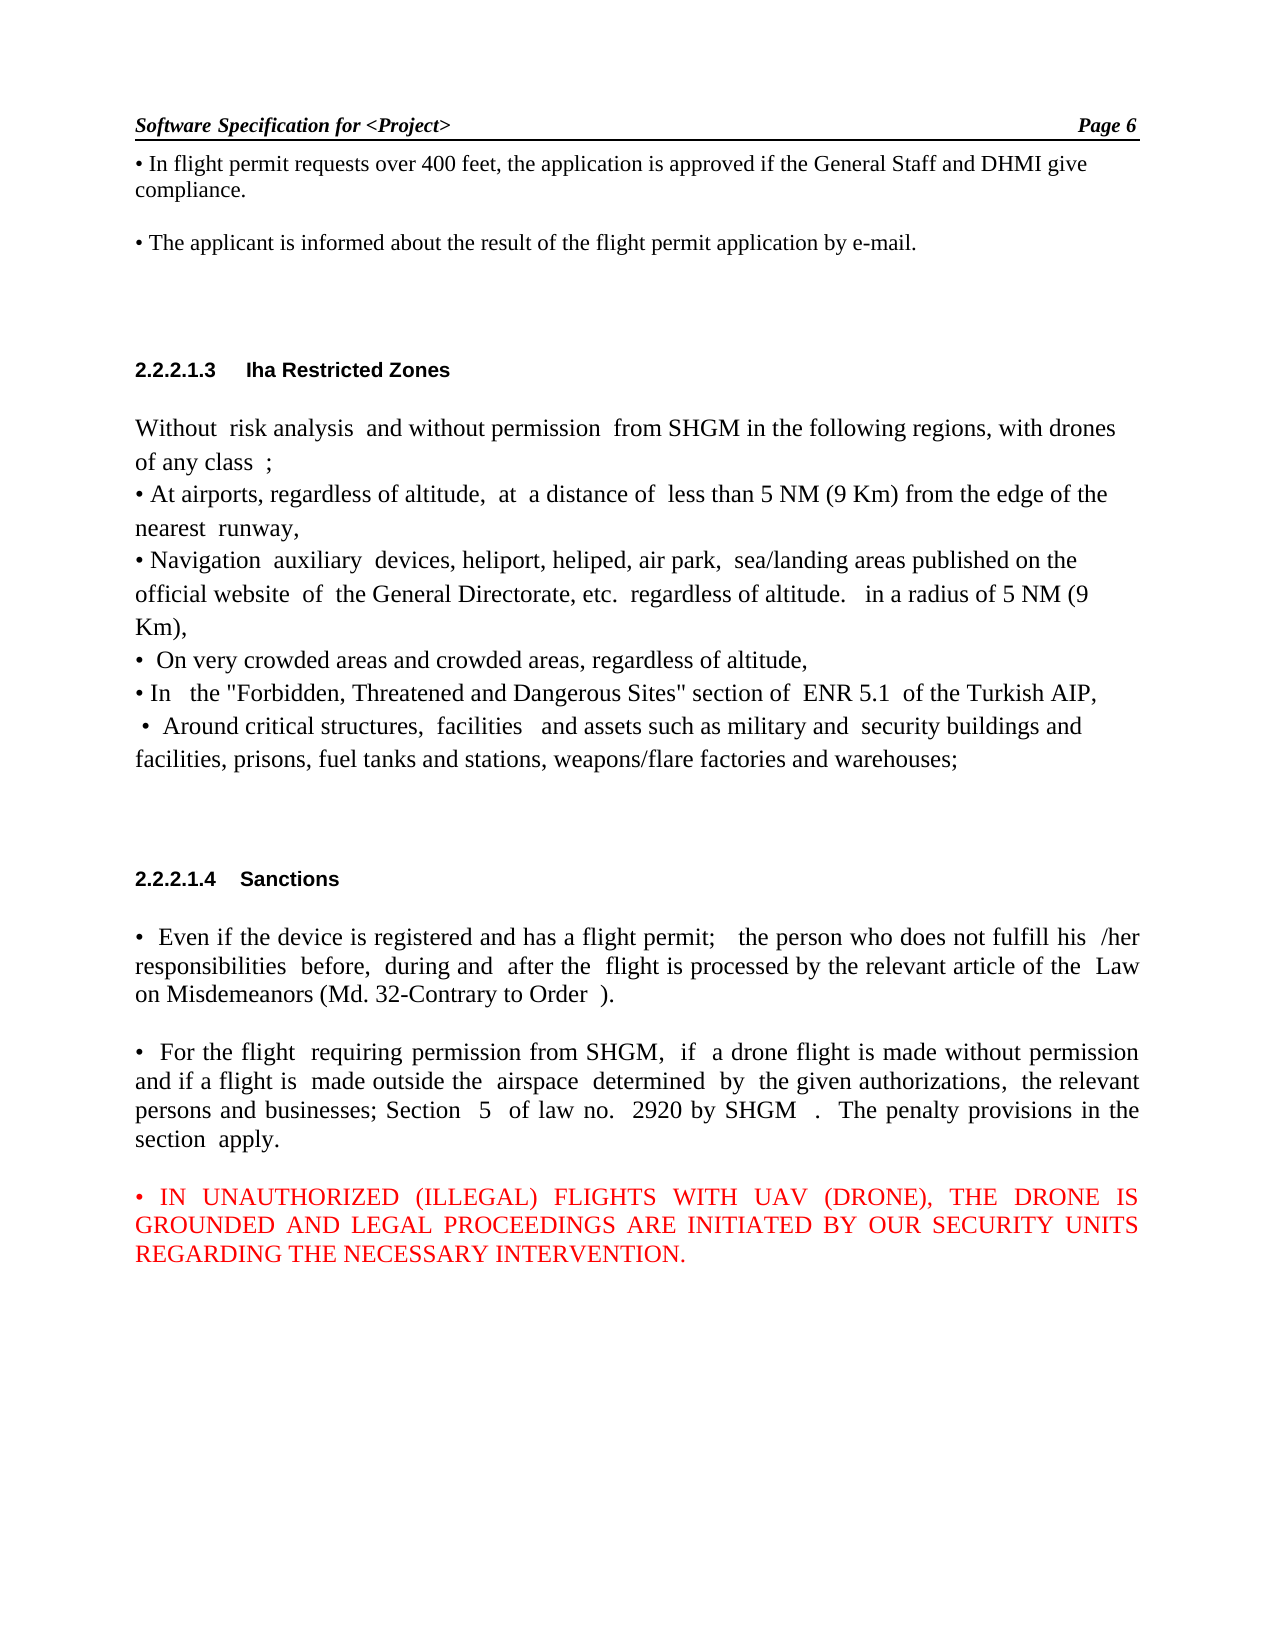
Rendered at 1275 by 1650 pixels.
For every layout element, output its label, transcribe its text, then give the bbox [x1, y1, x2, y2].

text • Even if the device is registered and has a flight permit; the person who does not fulfill his /her responsibilities before, during and after the flight is processed by the relevant article of the Law on Misdemeanors (Md. 32-Contrary to Order ). [135, 922, 1140, 1008]
text • Navigation auxiliary devices, heliport, heliped, air park, sea/landing areas published on the official website of the General Directorate, etc. regardless of altitude. in a radius of 5 NM (9 Km), [135, 546, 1140, 640]
text Without risk analysis and without permission from SHGM in the following regions, with drones of any class ; [135, 413, 1140, 475]
subtitle Iha Restricted Zones [135, 359, 1140, 382]
text • The applicant is informed about the result of the flight permit application by e-mail. [135, 229, 1140, 255]
text • At airports, regardless of altitude, at a distance of less than 5 NM (9 Km) from the edge of the nearest runway, [135, 479, 1140, 541]
text • In the "Forbidden, Threatened and Dangerous Sites" section of ENR 5.1 of the Turkish AIP, [135, 678, 1140, 706]
text • For the flight requiring permission from SHGM, if a drone flight is made without permission and if a flight is made outside the airspace determined by the given authorizations, the relevant persons and businesses; Section 5 of law no. 2920 by SHGM . The penalty provisions in the section apply. [135, 1037, 1140, 1152]
text • In flight permit requests over 400 feet, the application is approved if the General Staff and DHMI give compliance. [135, 150, 1140, 203]
text • On very crowded areas and crowded areas, regardless of altitude, [135, 645, 1140, 673]
text • IN UNAUTHORIZED (ILLEGAL) FLIGHTS WITH UAV (DRONE), THE DRONE IS GROUNDED AND LEGAL PROCEEDINGS ARE INITIATED BY OUR SECURITY UNITS REGARDING THE NECESSARY INTERVENTION. [135, 1182, 1140, 1268]
subtitle Sanctions [135, 868, 1140, 891]
text • Around critical structures, facilities and assets such as military and security buildings and facilities, prisons, fuel tanks and stations, weapons/flare factories and warehouses; [135, 711, 1140, 772]
